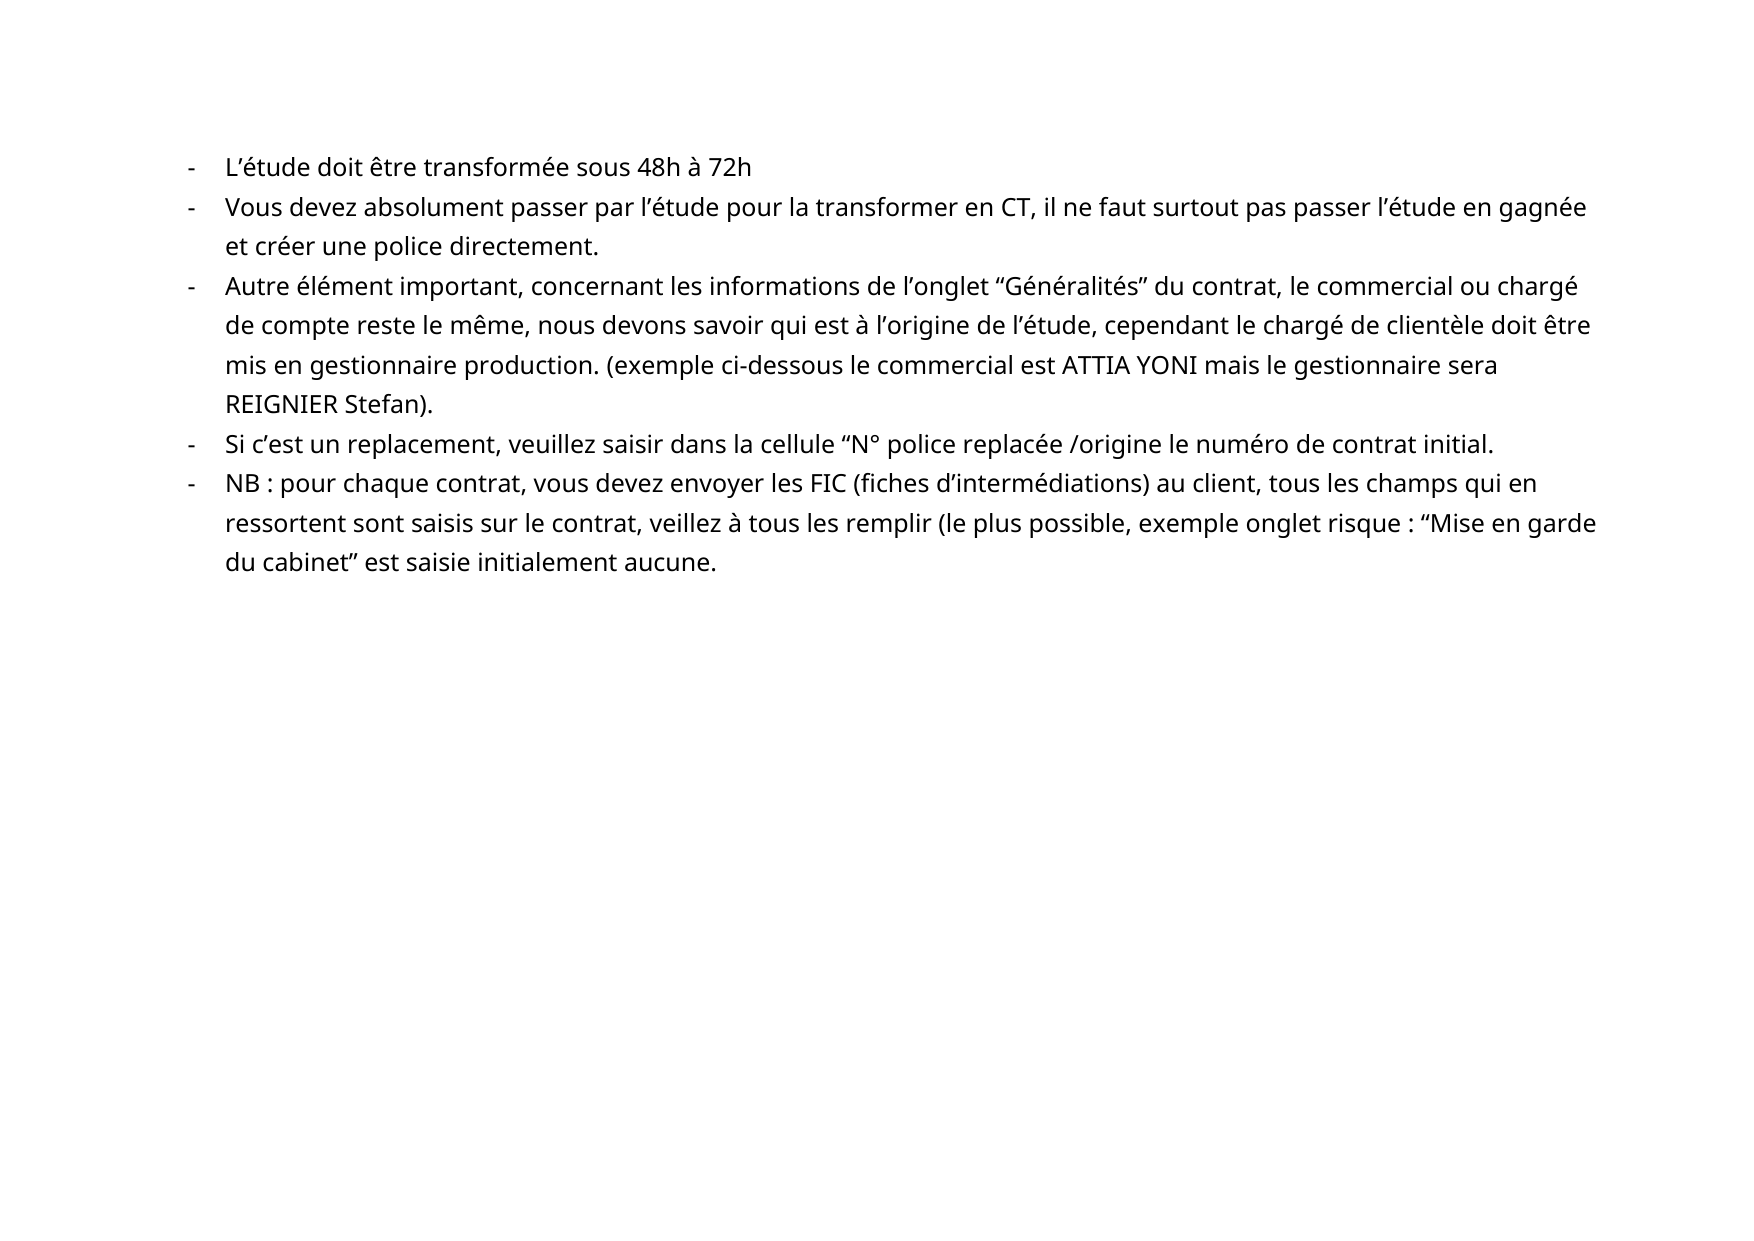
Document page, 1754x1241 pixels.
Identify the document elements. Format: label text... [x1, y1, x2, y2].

list Vous devez absolument passer par l’étude pour la transformer en CT, il ne faut surtout pas passer l’étude en gagnée et créer une police directement. [187, 189, 1604, 263]
list L’étude doit être transformée sous 48h à 72h [187, 150, 1604, 184]
list NB : pour chaque contrat, vous devez envoyer les FIC (fiches d’intermédiations) au client, tous les champs qui en ressortent sont saisis sur le contrat, veillez à tous les remplir (le plus possible, exemple onglet risque : “Mise en garde du cabinet” est saisie initialement aucune. [187, 466, 1604, 579]
list Si c’est un replacement, veuillez saisir dans la cellule “N° police replacée /origine le numéro de contrat initial. [187, 426, 1604, 460]
list Autre élément important, concernant les informations de l’onglet “Généralités” du contrat, le commercial ou chargé de compte reste le même, nous devons savoir qui est à l’origine de l’étude, cependant le chargé de clientèle doit être mis en gestionnaire production. (exemple ci-dessous le commercial est ATTIA YONI mais le gestionnaire sera REIGNIER Stefan). [187, 268, 1604, 421]
